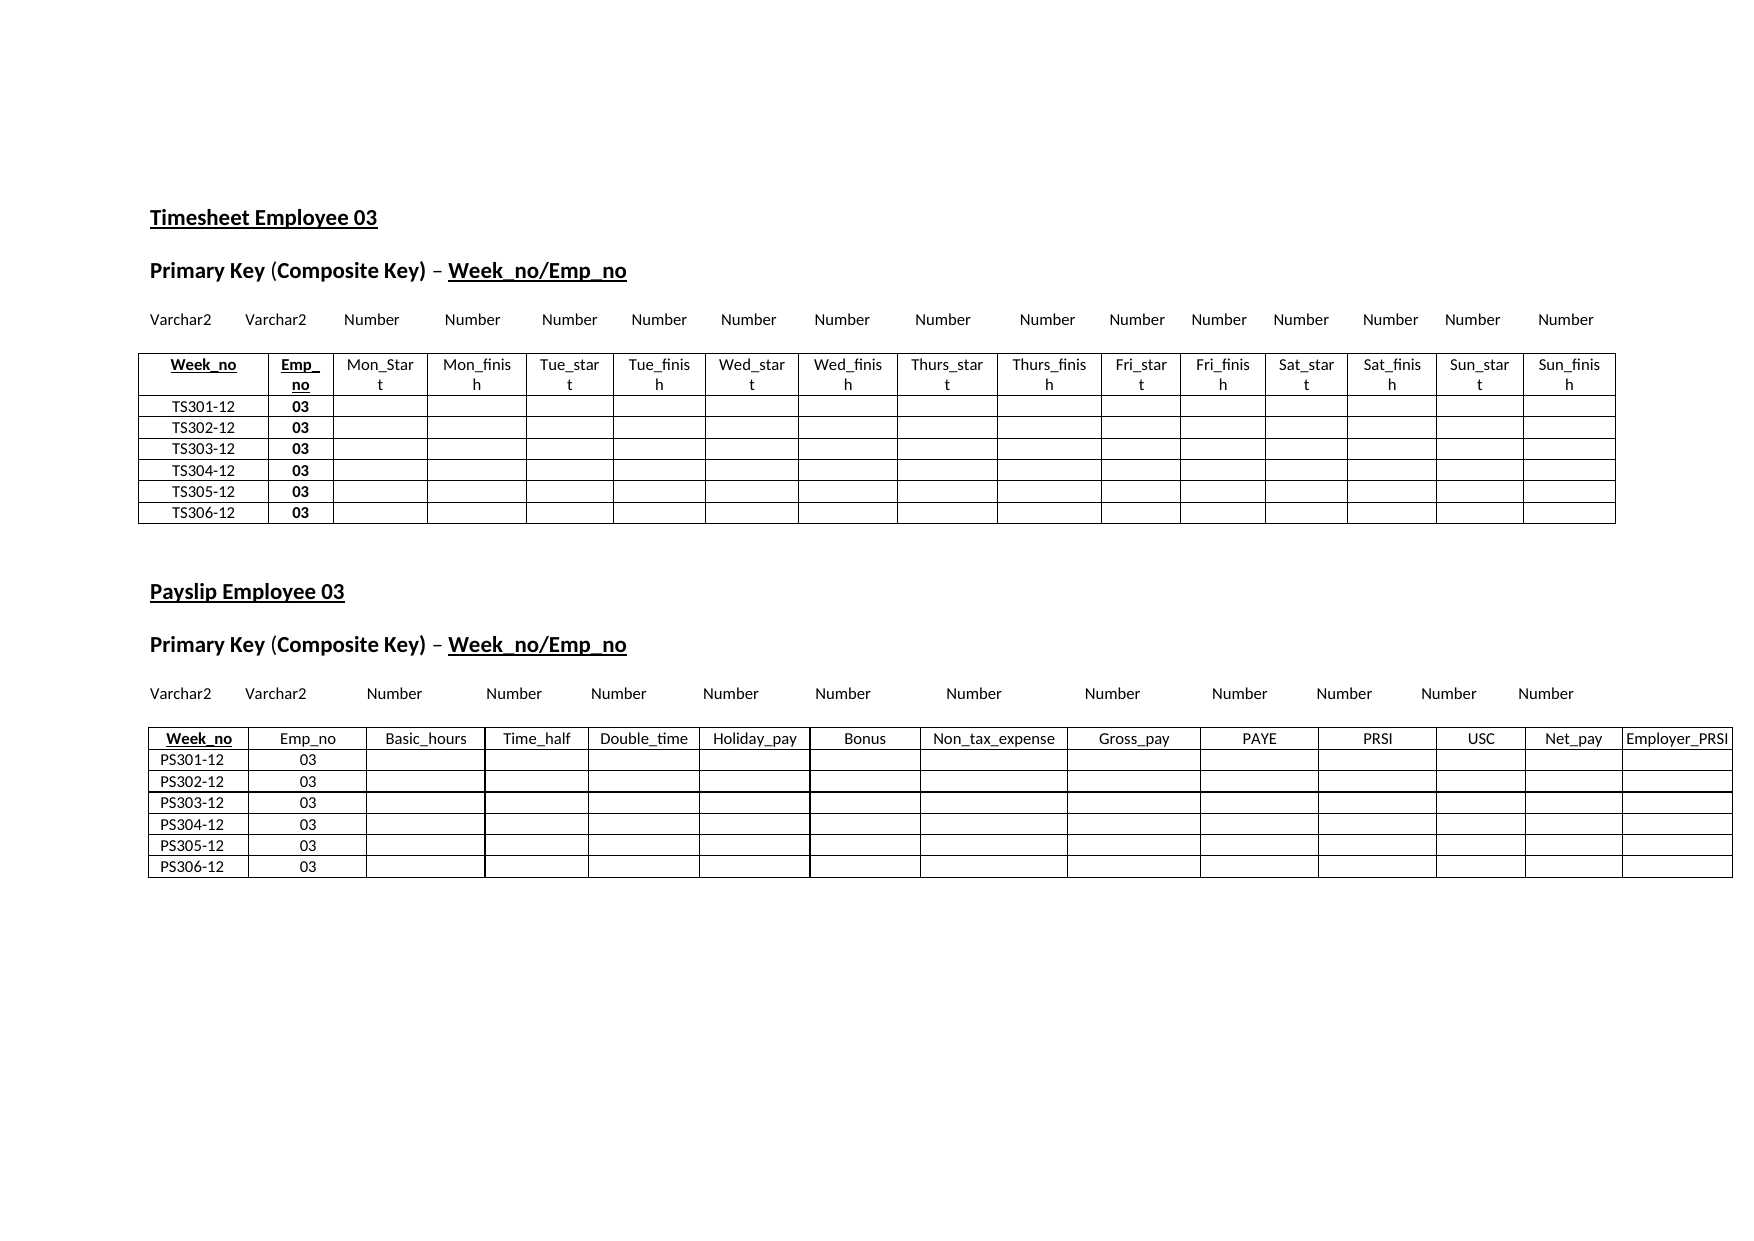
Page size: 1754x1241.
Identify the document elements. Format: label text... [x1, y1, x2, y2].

table_header Basic_hours [367, 728, 484, 749]
table_cell PS301-12 [149, 750, 248, 770]
table_cell 03 [269, 439, 333, 459]
table_header Non_tax_expense [921, 728, 1067, 749]
table_cell PS304-12 [149, 814, 248, 834]
table_cell [589, 771, 699, 791]
table_cell [1181, 396, 1265, 416]
table_cell [898, 417, 997, 438]
table_cell [1623, 856, 1732, 877]
table_cell TS304-12 [139, 460, 268, 480]
table_cell TS306-12 [139, 503, 268, 523]
table_cell PS302-12 [149, 771, 248, 791]
table_cell [1623, 835, 1732, 855]
table_cell [811, 771, 920, 791]
table_cell [998, 460, 1101, 480]
table_cell [921, 856, 1067, 877]
table_cell [811, 856, 920, 877]
table_cell 03 [269, 396, 333, 416]
table_cell 03 [249, 771, 366, 791]
table_cell TS301-12 [139, 396, 268, 416]
table_cell 03 [249, 856, 366, 877]
table_cell [1319, 835, 1436, 855]
table_cell [1348, 481, 1436, 502]
table_cell [1437, 771, 1525, 791]
table_cell [799, 503, 897, 523]
table_cell [1266, 396, 1347, 416]
table_cell [998, 481, 1101, 502]
table_cell [527, 460, 613, 480]
table_header Bonus [811, 728, 920, 749]
table_cell [614, 396, 705, 416]
table_cell [614, 417, 705, 438]
table_cell [1526, 793, 1622, 813]
table_cell 03 [269, 417, 333, 438]
table_cell [1181, 439, 1265, 459]
table_cell [799, 481, 897, 502]
table_cell TS303-12 [139, 439, 268, 459]
table_header Sun_start [1437, 354, 1523, 395]
table_cell [1266, 417, 1347, 438]
text Varchar2 Varchar2 Number Number Number Number Number Number Number Number Number Number Number Number Number Number [150, 309, 1604, 329]
table_cell [1437, 439, 1523, 459]
table_cell TS302-12 [139, 417, 268, 438]
table_cell [589, 856, 699, 877]
table_cell [1437, 503, 1523, 523]
table_cell [998, 396, 1101, 416]
table_cell [614, 460, 705, 480]
table_cell [700, 814, 809, 834]
table_cell [1437, 750, 1525, 770]
table_cell [334, 503, 427, 523]
table_header Emp_no [249, 728, 366, 749]
table_cell [811, 835, 920, 855]
table_header Holiday_pay [700, 728, 809, 749]
table_cell [486, 814, 588, 834]
table_cell [1319, 771, 1436, 791]
table_cell [1348, 460, 1436, 480]
table_cell [486, 856, 588, 877]
table_cell 03 [249, 793, 366, 813]
table_cell [811, 814, 920, 834]
table_cell [334, 439, 427, 459]
table_cell [921, 835, 1067, 855]
table_cell [898, 396, 997, 416]
table_cell [1201, 771, 1318, 791]
table_cell [1524, 417, 1615, 438]
table_header Thurs_finish [998, 354, 1101, 395]
table_cell [589, 750, 699, 770]
table_cell [1181, 481, 1265, 502]
table_cell 03 [249, 835, 366, 855]
table_header Mon_finish [428, 354, 526, 395]
table_cell [706, 417, 798, 438]
table_cell [589, 814, 699, 834]
table_cell [527, 503, 613, 523]
table_cell [334, 481, 427, 502]
table_cell [700, 793, 809, 813]
table_cell [1526, 856, 1622, 877]
text Primary Key (Composite Key) – Week_no/Emp_no [150, 630, 1604, 658]
table_cell [428, 481, 526, 502]
table_cell [1526, 814, 1622, 834]
table_cell [334, 396, 427, 416]
table_cell [1201, 835, 1318, 855]
table_header PRSI [1319, 728, 1436, 749]
table_cell 03 [249, 750, 366, 770]
table_cell [1524, 439, 1615, 459]
table_cell [1348, 503, 1436, 523]
table_cell [1437, 417, 1523, 438]
table_cell [1068, 771, 1200, 791]
table_cell [1181, 417, 1265, 438]
table_cell [1526, 750, 1622, 770]
table_cell [898, 439, 997, 459]
table_cell [1348, 439, 1436, 459]
table_cell [700, 750, 809, 770]
table_cell [1068, 856, 1200, 877]
table_cell [799, 417, 897, 438]
table_cell [1524, 460, 1615, 480]
table_cell [589, 793, 699, 813]
table_cell [486, 771, 588, 791]
table_cell [367, 835, 484, 855]
table_cell TS305-12 [139, 481, 268, 502]
table_cell [334, 417, 427, 438]
table_header Employer_PRSI [1623, 728, 1732, 749]
table_cell [1068, 793, 1200, 813]
table_cell [921, 750, 1067, 770]
table_cell [1348, 417, 1436, 438]
table_header Emp_no [269, 354, 333, 395]
table_cell [614, 439, 705, 459]
table_cell [428, 503, 526, 523]
table_cell [700, 771, 809, 791]
table_cell [1102, 396, 1180, 416]
table_cell [1623, 750, 1732, 770]
table_cell [1201, 750, 1318, 770]
table_header Fri_finish [1181, 354, 1265, 395]
table_cell [706, 396, 798, 416]
table_header USC [1437, 728, 1525, 749]
table_cell [998, 439, 1101, 459]
table_cell [1437, 814, 1525, 834]
table_cell [706, 460, 798, 480]
text Varchar2 Varchar2 Number Number Number Number Number Number Number Number Number Number Number [150, 683, 1604, 703]
table_cell [428, 439, 526, 459]
table_header Time_half [486, 728, 588, 749]
table_cell [1181, 460, 1265, 480]
table_cell [1437, 835, 1525, 855]
table_cell 03 [269, 481, 333, 502]
table_cell 03 [249, 814, 366, 834]
table_cell [614, 481, 705, 502]
table_cell [898, 481, 997, 502]
table_cell [1319, 793, 1436, 813]
table_cell [921, 793, 1067, 813]
table_cell [998, 503, 1101, 523]
table_cell [1266, 439, 1347, 459]
table_cell [1319, 750, 1436, 770]
table_cell [700, 835, 809, 855]
table_cell [1348, 396, 1436, 416]
table_cell [1623, 771, 1732, 791]
table_cell [367, 814, 484, 834]
table_cell [1437, 396, 1523, 416]
table_header Week_no [149, 728, 248, 749]
table_cell [527, 439, 613, 459]
table_header Week_no [139, 354, 268, 395]
table_cell [1102, 460, 1180, 480]
table_cell [1437, 481, 1523, 502]
table_cell [1068, 814, 1200, 834]
table_header Thurs_start [898, 354, 997, 395]
table_cell [921, 814, 1067, 834]
table_cell [1201, 856, 1318, 877]
table_cell [1201, 814, 1318, 834]
table_header PAYE [1201, 728, 1318, 749]
table_cell [1437, 793, 1525, 813]
table_cell [614, 503, 705, 523]
table_cell [799, 460, 897, 480]
table_header Wed_start [706, 354, 798, 395]
table_header Tue_finish [614, 354, 705, 395]
table_cell [428, 396, 526, 416]
table_cell [367, 856, 484, 877]
table_cell [527, 481, 613, 502]
table_cell [1319, 814, 1436, 834]
table_cell [898, 460, 997, 480]
text Payslip Employee 03 [150, 577, 1604, 605]
table_header Sat_finish [1348, 354, 1436, 395]
table_cell [486, 835, 588, 855]
table_header Sat_start [1266, 354, 1347, 395]
table_cell [898, 503, 997, 523]
table_header Double_time [589, 728, 699, 749]
table_cell [1524, 481, 1615, 502]
table_cell 03 [269, 503, 333, 523]
table_cell [1266, 460, 1347, 480]
table_cell [428, 417, 526, 438]
table_cell [1526, 771, 1622, 791]
table_cell [1524, 396, 1615, 416]
table_cell [1437, 856, 1525, 877]
table_header Fri_start [1102, 354, 1180, 395]
table_cell PS306-12 [149, 856, 248, 877]
table_cell [589, 835, 699, 855]
table_cell [706, 439, 798, 459]
table_cell [1319, 856, 1436, 877]
table_header Tue_start [527, 354, 613, 395]
table_cell [1102, 503, 1180, 523]
table_cell [1437, 460, 1523, 480]
table_header Sun_finish [1524, 354, 1615, 395]
table_cell [1524, 503, 1615, 523]
table_cell [367, 771, 484, 791]
table_cell [1102, 417, 1180, 438]
table_cell [428, 460, 526, 480]
table_header Gross_pay [1068, 728, 1200, 749]
table_header Mon_Start [334, 354, 427, 395]
table_cell [1266, 503, 1347, 523]
table_cell [1068, 835, 1200, 855]
table_cell [706, 481, 798, 502]
table_cell [799, 439, 897, 459]
table_cell 03 [269, 460, 333, 480]
table_cell [1181, 503, 1265, 523]
table_cell [1266, 481, 1347, 502]
table_cell [706, 503, 798, 523]
table_cell [1102, 481, 1180, 502]
table_cell [799, 396, 897, 416]
text Timesheet Employee 03 [150, 203, 1604, 231]
table_cell PS305-12 [149, 835, 248, 855]
table_cell [527, 396, 613, 416]
table_cell [367, 793, 484, 813]
table_cell [1623, 814, 1732, 834]
table_header Wed_finish [799, 354, 897, 395]
table_cell PS303-12 [149, 793, 248, 813]
table_cell [1201, 793, 1318, 813]
table_cell [486, 793, 588, 813]
table_cell [334, 460, 427, 480]
table_header Net_pay [1526, 728, 1622, 749]
table_cell [998, 417, 1101, 438]
table_cell [700, 856, 809, 877]
table_cell [921, 771, 1067, 791]
table_cell [367, 750, 484, 770]
table_cell [486, 750, 588, 770]
table_cell [1623, 793, 1732, 813]
table_cell [811, 750, 920, 770]
table_cell [1526, 835, 1622, 855]
text Primary Key (Composite Key) – Week_no/Emp_no [150, 256, 1604, 284]
table_cell [1102, 439, 1180, 459]
table_cell [811, 793, 920, 813]
table_cell [1068, 750, 1200, 770]
table_cell [527, 417, 613, 438]
